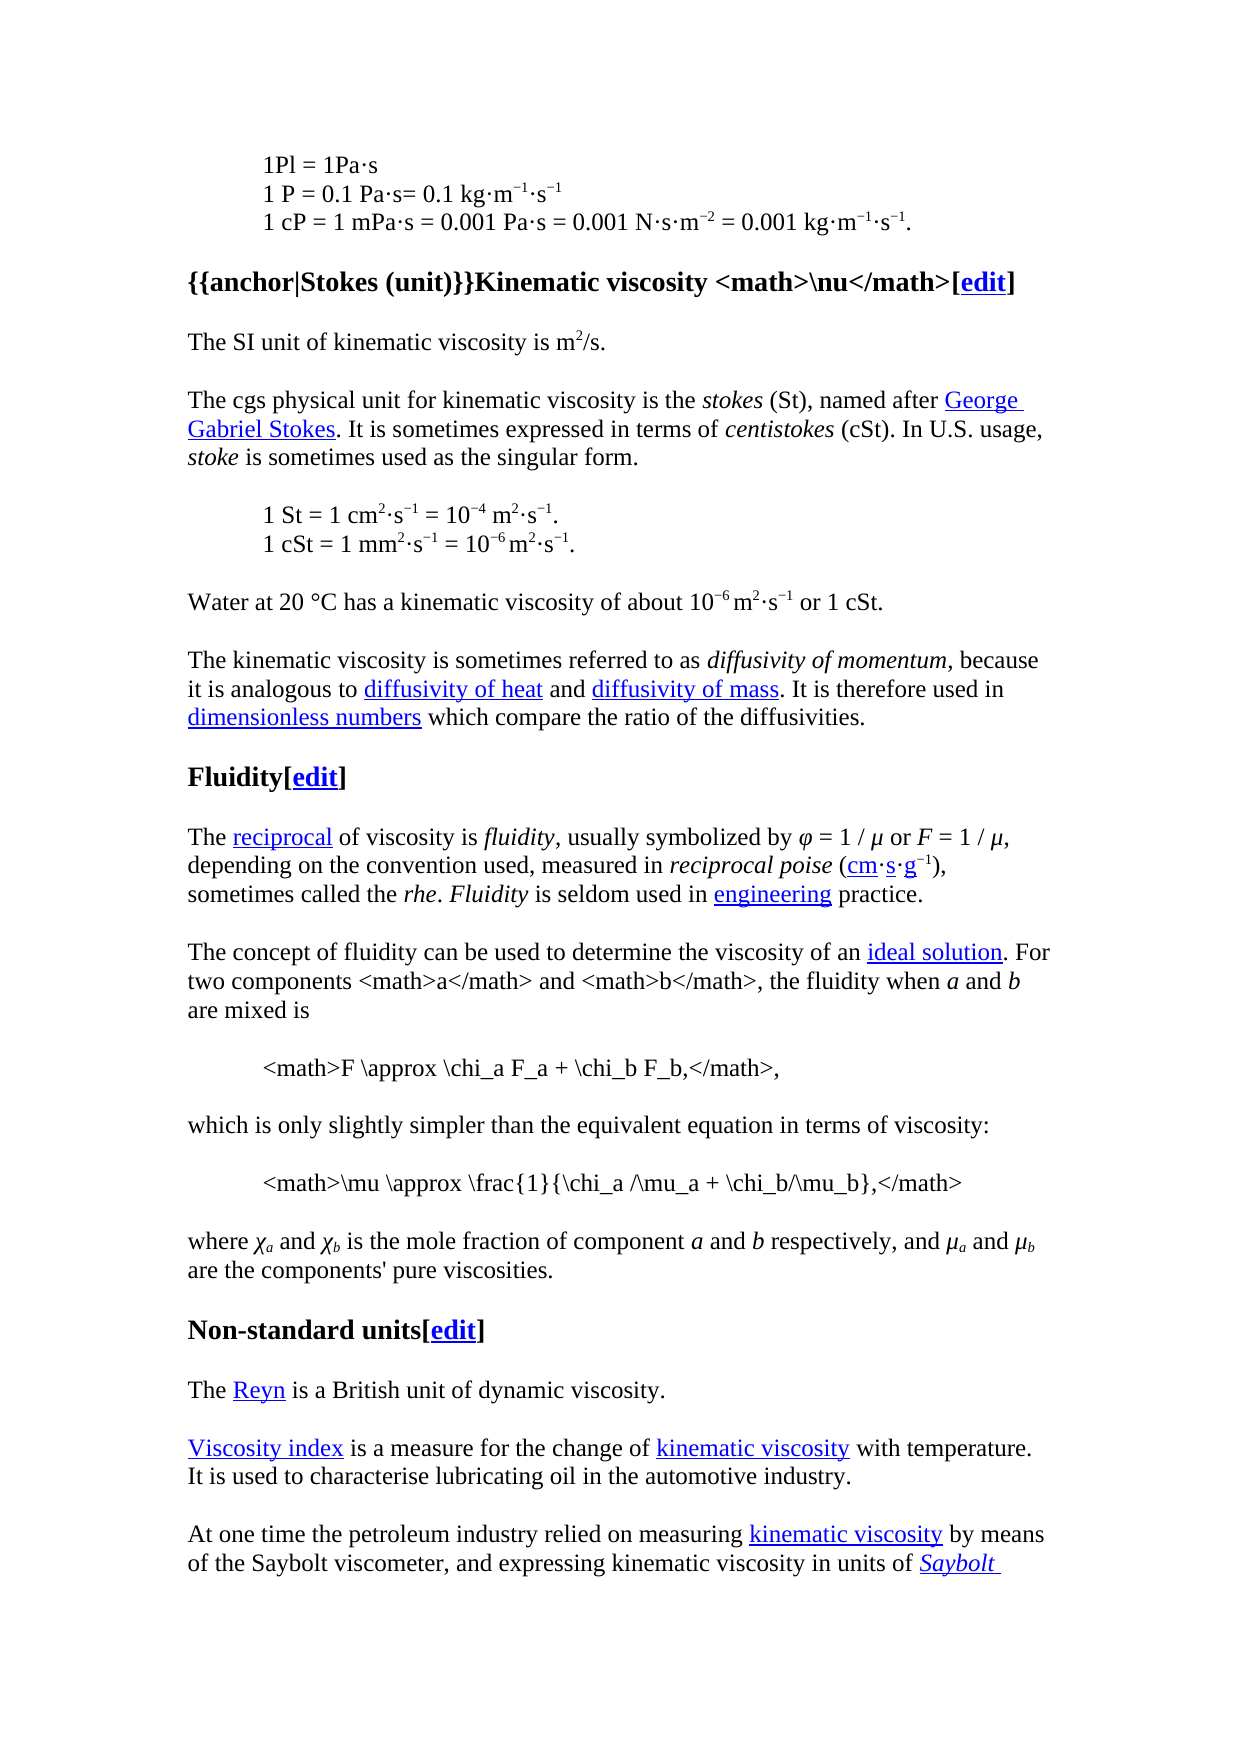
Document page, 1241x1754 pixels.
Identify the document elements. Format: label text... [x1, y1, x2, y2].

text which is only slightly simpler than the equivalent equation in terms of viscosity: [187, 1111, 1053, 1139]
text 1 P = 0.1 Pa·s= 0.1 kg·m−1·s−1 [262, 179, 1053, 207]
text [187, 1519, 1053, 1577]
text 1 cSt = 1 mm2·s−1 = 10−6 m2·s−1. [262, 529, 1053, 558]
text Water at 20 °C has a kinematic viscosity of about 10−6 m2·s−1 or 1 cSt. [187, 587, 1053, 616]
text The cgs physical unit for kinematic viscosity is the stokes (St), named after George Gabriel Stokes. It is sometimes expressed in terms of centistokes (cSt). In U.S. usage, stoke is sometimes used as the singular form. [187, 385, 1053, 471]
text 1 St = 1 cm2·s−1 = 10−4 m2·s−1. [262, 500, 1053, 529]
subtitle {{anchor|Stokes (unit)}}Kinematic viscosity <math>\nu</math>[edit] [187, 265, 1053, 298]
subtitle Non-standard units[edit] [187, 1313, 1053, 1346]
text The concept of fluidity can be used to determine the viscosity of an ideal solution. For two components <math>a</math> and <math>b</math>, the fluidity when a and b are mixed is [187, 937, 1053, 1023]
text where χa and χb is the mole fraction of component a and b respectively, and μa and μb are the components' pure viscosities. [187, 1226, 1053, 1284]
subtitle Fluidity[edit] [187, 760, 1053, 793]
text <math>F \approx \chi_a F_a + \chi_b F_b,</math>, [262, 1053, 1053, 1081]
text The SI unit of kinematic viscosity is m2/s. [187, 327, 1053, 356]
text 1 cP = 1 mPa·s = 0.001 Pa·s = 0.001 N·s·m−2 = 0.001 kg·m−1·s−1. [262, 207, 1053, 236]
text The reciprocal of viscosity is fluidity, usually symbolized by φ = 1 / μ or F = 1 / μ, depending on the convention used, measured in reciprocal poise (cm·s·g−1), sometimes called the rhe. Fluidity is seldom used in engineering practice. [187, 822, 1053, 908]
text 1Pl = 1Pa·s [262, 150, 1053, 179]
text Viscosity index is a measure for the change of kinematic viscosity with temperature. It is used to characterise lubricating oil in the automotive industry. [187, 1433, 1053, 1490]
text <math>\mu \approx \frac{1}{\chi_a /\mu_a + \chi_b/\mu_b},</math> [262, 1168, 1053, 1197]
text The kinematic viscosity is sometimes referred to as diffusivity of momentum, because it is analogous to diffusivity of heat and diffusivity of mass. It is therefore used in dimensionless numbers which compare the ratio of the diffusivities. [187, 645, 1053, 731]
text The Reyn is a British unit of dynamic viscosity. [187, 1375, 1053, 1403]
